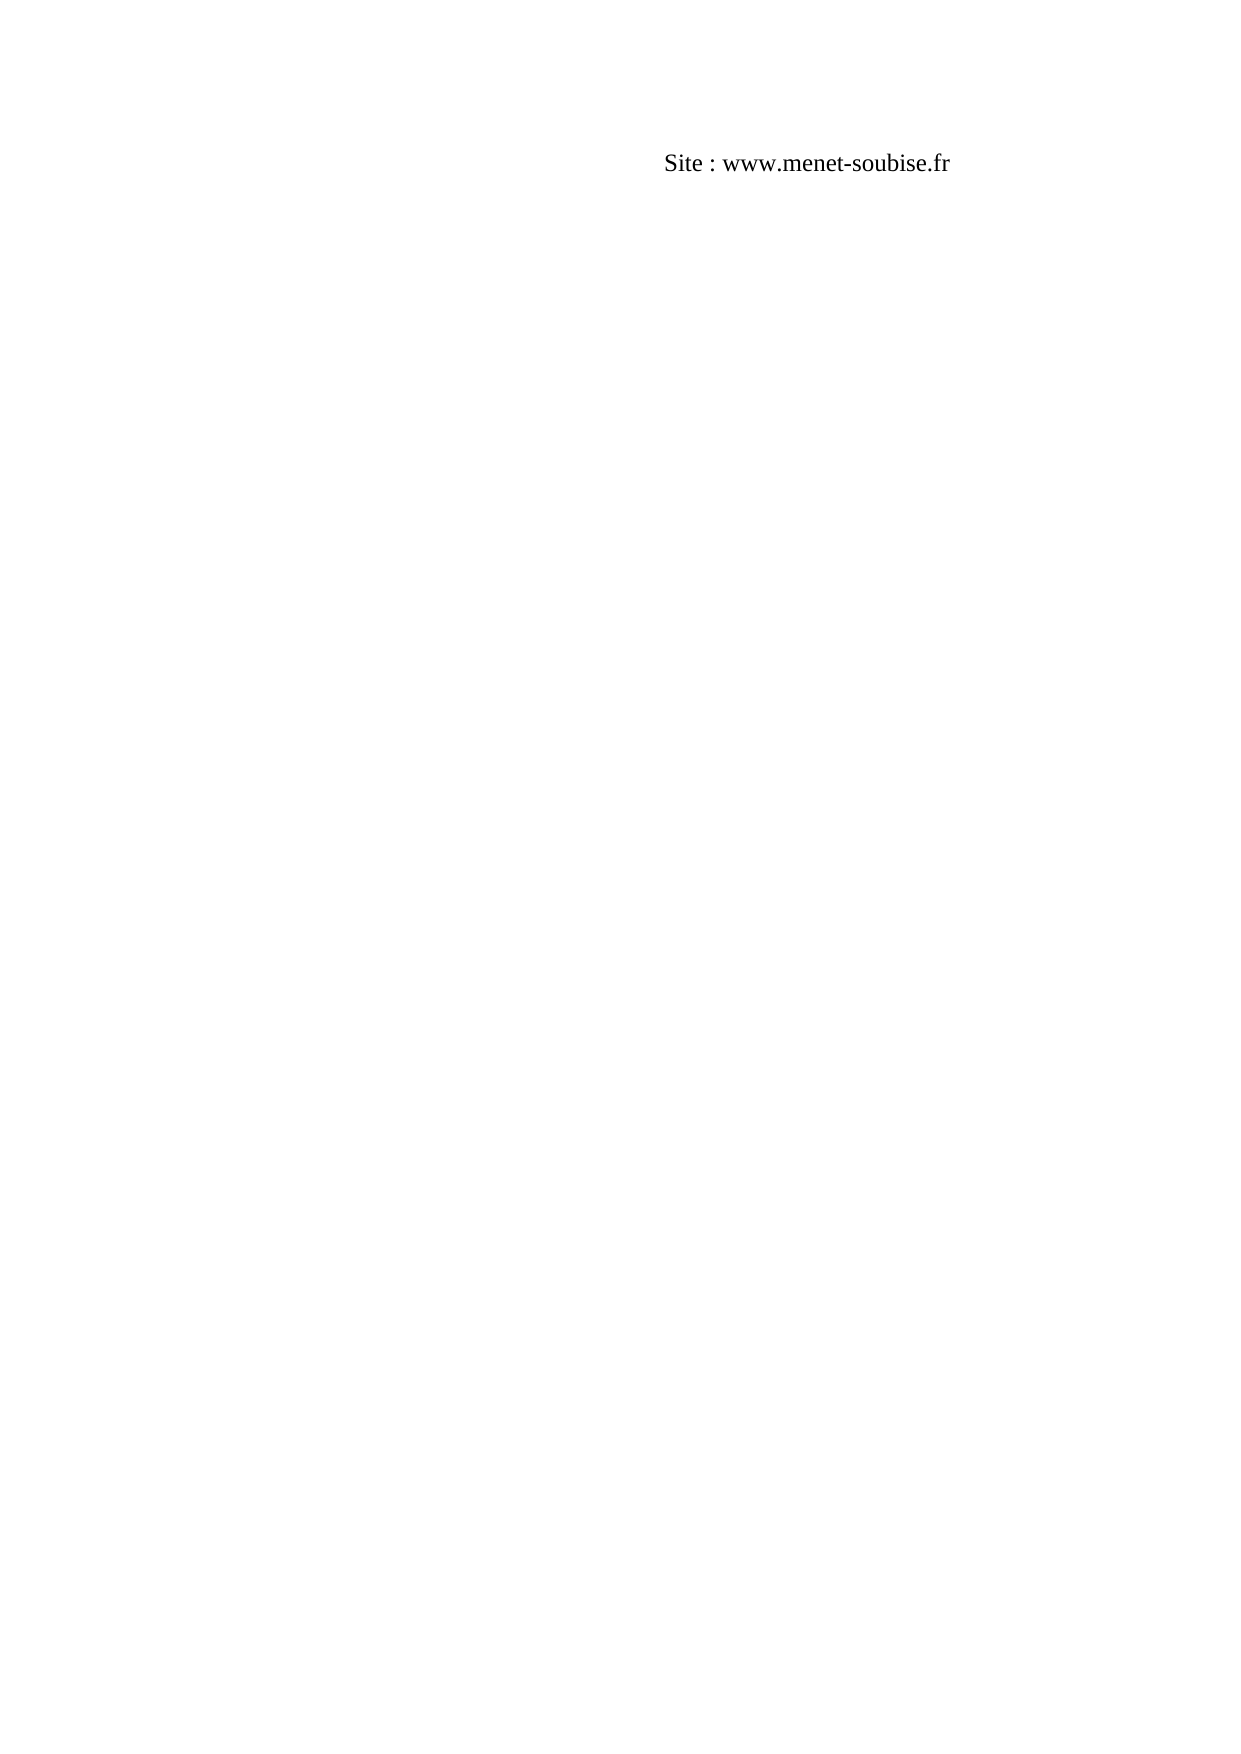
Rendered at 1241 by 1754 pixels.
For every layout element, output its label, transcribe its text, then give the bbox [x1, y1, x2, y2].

text Site : www.menet-soubise.fr [590, 148, 1093, 176]
